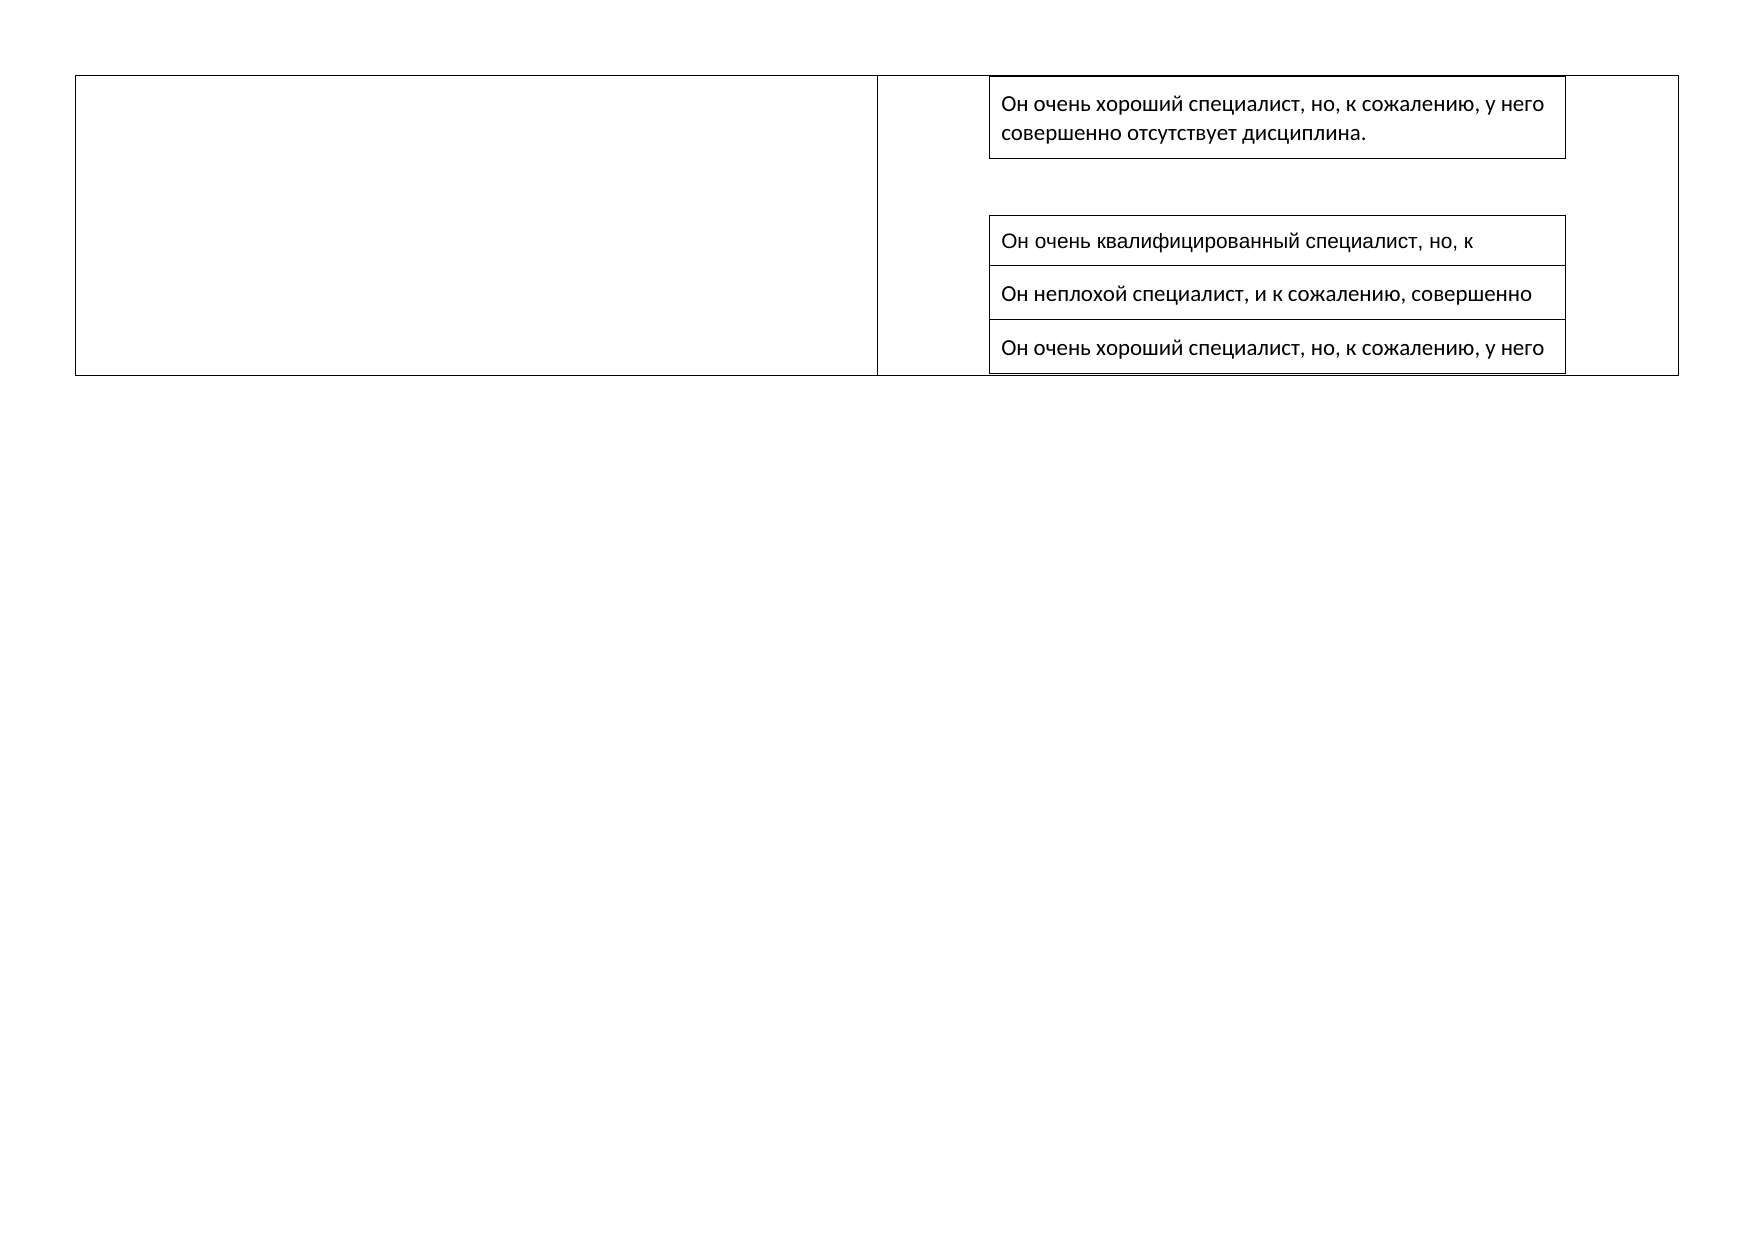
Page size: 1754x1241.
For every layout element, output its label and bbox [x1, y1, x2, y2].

table_cell [878, 76, 1678, 374]
table_cell [76, 76, 877, 374]
